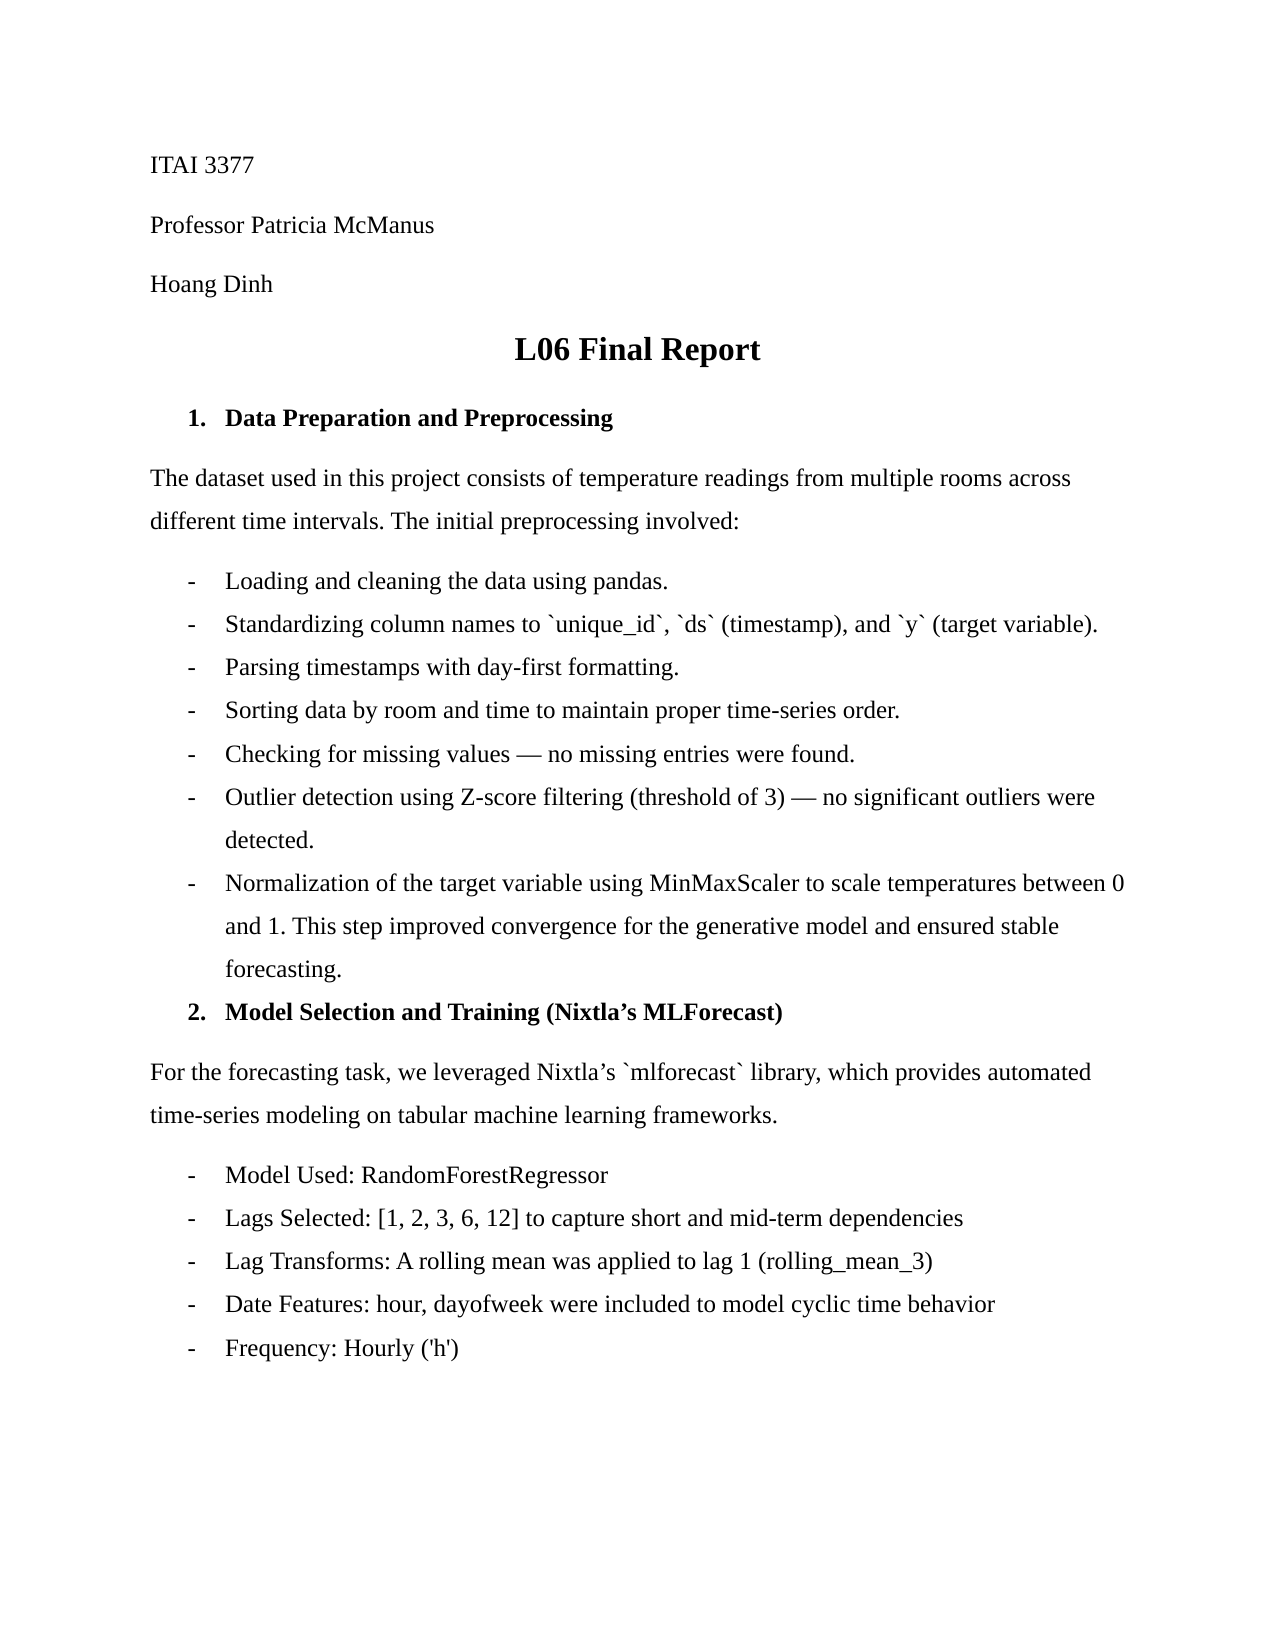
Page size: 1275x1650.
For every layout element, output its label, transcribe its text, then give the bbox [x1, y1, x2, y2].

list Parsing timestamps with day-first formatting. [187, 652, 1125, 681]
list Normalization of the target variable using MinMaxScaler to scale temperatures between 0 and 1. This step improved convergence for the generative model and ensured stable forecasting. [187, 868, 1125, 983]
list Standardizing column names to `unique_id`, `ds` (timestamp), and `y` (target variable). [187, 609, 1125, 638]
list Checking for missing values — no missing entries were found. [187, 739, 1125, 767]
list Frequency: Hourly ('h') [187, 1333, 1125, 1361]
list Outlier detection using Z-score filtering (threshold of 3) — no significant outliers were detected. [187, 782, 1125, 854]
list Lag Transforms: A rolling mean was applied to lag 1 (rolling_mean_3) [187, 1246, 1125, 1275]
list Date Features: hour, dayofweek were included to model cyclic time behavior [187, 1289, 1125, 1318]
list Loading and cleaning the data using pandas. [187, 566, 1125, 595]
text ITAI 3377 [150, 150, 1125, 179]
text The dataset used in this project consists of temperature readings from multiple rooms across different time intervals. The initial preprocessing involved: [150, 463, 1125, 535]
list Sorting data by room and time to maintain proper time-series order. [187, 696, 1125, 724]
list Data Preparation and Preprocessing [187, 403, 1125, 432]
list Lags Selected: [1, 2, 3, 6, 12] to capture short and mid-term dependencies [187, 1203, 1125, 1232]
text L06 Final Report [150, 329, 1125, 368]
list Model Selection and Training (Nixtla’s MLForecast) [187, 997, 1125, 1026]
list Model Used: RandomForestRegressor [187, 1160, 1125, 1189]
text For the forecasting task, we leveraged Nixtla’s `mlforecast` library, which provides automated time-series modeling on tabular machine learning frameworks. [150, 1057, 1125, 1129]
text Professor Patricia McManus [150, 210, 1125, 238]
text Hoang Dinh [150, 269, 1125, 298]
